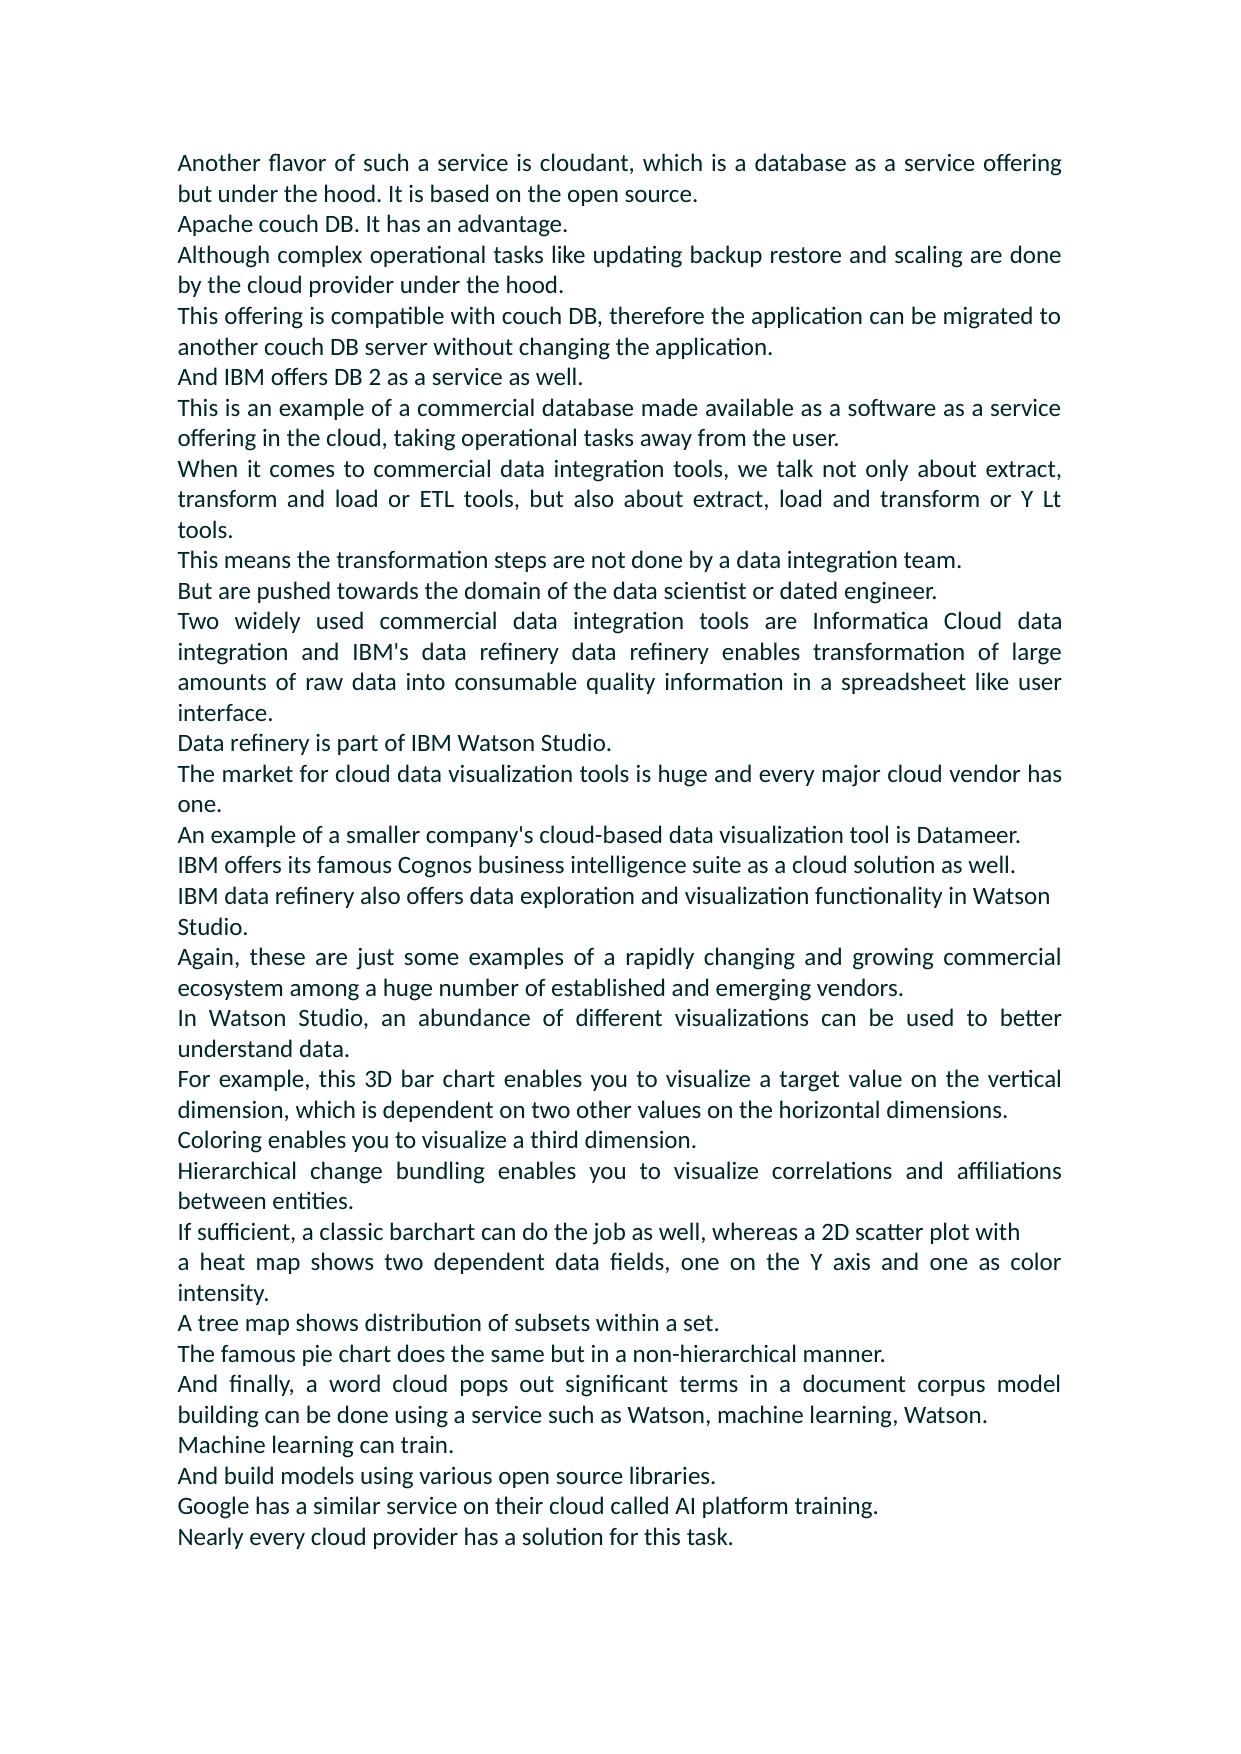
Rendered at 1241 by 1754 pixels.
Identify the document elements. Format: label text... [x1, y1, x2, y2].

subtitle If sufficient, a classic barchart can do the job as well, whereas a 2D scatter plot with [177, 1216, 1063, 1246]
subtitle Again, these are just some examples of a rapidly changing and growing commercial ecosystem among a huge number of established and emerging vendors. [177, 941, 1063, 1002]
subtitle And finally, a word cloud pops out significant terms in a document corpus model building can be done using a service such as Watson, machine learning, Watson. [177, 1368, 1063, 1429]
subtitle Another flavor of such a service is cloudant, which is a database as a service offering but under the hood. It is based on the open source. [177, 148, 1063, 209]
subtitle And build models using various open source libraries. [177, 1460, 1063, 1491]
subtitle An example of a smaller company's cloud-based data visualization tool is Datameer. [177, 819, 1063, 849]
subtitle This is an example of a commercial database made available as a software as a service offering in the cloud, taking operational tasks away from the user. [177, 392, 1063, 453]
subtitle And IBM offers DB 2 as a service as well. [177, 361, 1063, 392]
subtitle For example, this 3D bar chart enables you to visualize a target value on the vertical dimension, which is dependent on two other values on the horizontal dimensions. [177, 1063, 1063, 1124]
subtitle Google has a similar service on their cloud called AI platform training. [177, 1491, 1063, 1521]
subtitle Machine learning can train. [177, 1429, 1063, 1460]
subtitle But are pushed towards the domain of the data scientist or dated engineer. [177, 575, 1063, 605]
subtitle Coloring enables you to visualize a third dimension. [177, 1124, 1063, 1155]
subtitle In Watson Studio, an abundance of different visualizations can be used to better understand data. [177, 1002, 1063, 1063]
subtitle The market for cloud data visualization tools is huge and every major cloud vendor has one. [177, 758, 1063, 819]
subtitle IBM data refinery also offers data exploration and visualization functionality in Watson [177, 880, 1063, 911]
subtitle Nearly every cloud provider has a solution for this task. [177, 1521, 1063, 1552]
subtitle IBM offers its famous Cognos business intelligence suite as a cloud solution as well. [177, 849, 1063, 880]
subtitle This means the transformation steps are not done by a data integration team. [177, 544, 1063, 575]
subtitle Data refinery is part of IBM Watson Studio. [177, 727, 1063, 758]
subtitle Hierarchical change bundling enables you to visualize correlations and affiliations between entities. [177, 1155, 1063, 1216]
subtitle Studio. [177, 911, 1063, 941]
subtitle Although complex operational tasks like updating backup restore and scaling are done by the cloud provider under the hood. [177, 239, 1063, 300]
subtitle This offering is compatible with couch DB, therefore the application can be migrated to another couch DB server without changing the application. [177, 300, 1063, 361]
subtitle a heat map shows two dependent data fields, one on the Y axis and one as color intensity. [177, 1246, 1063, 1307]
subtitle Apache couch DB. It has an advantage. [177, 209, 1063, 239]
subtitle The famous pie chart does the same but in a non-hierarchical manner. [177, 1338, 1063, 1368]
subtitle A tree map shows distribution of subsets within a set. [177, 1307, 1063, 1338]
subtitle When it comes to commercial data integration tools, we talk not only about extract, transform and load or ETL tools, but also about extract, load and transform or Y Lt tools. [177, 453, 1063, 544]
subtitle Two widely used commercial data integration tools are Informatica Cloud data integration and IBM's data refinery data refinery enables transformation of large amounts of raw data into consumable quality information in a spreadsheet like user interface. [177, 605, 1063, 727]
